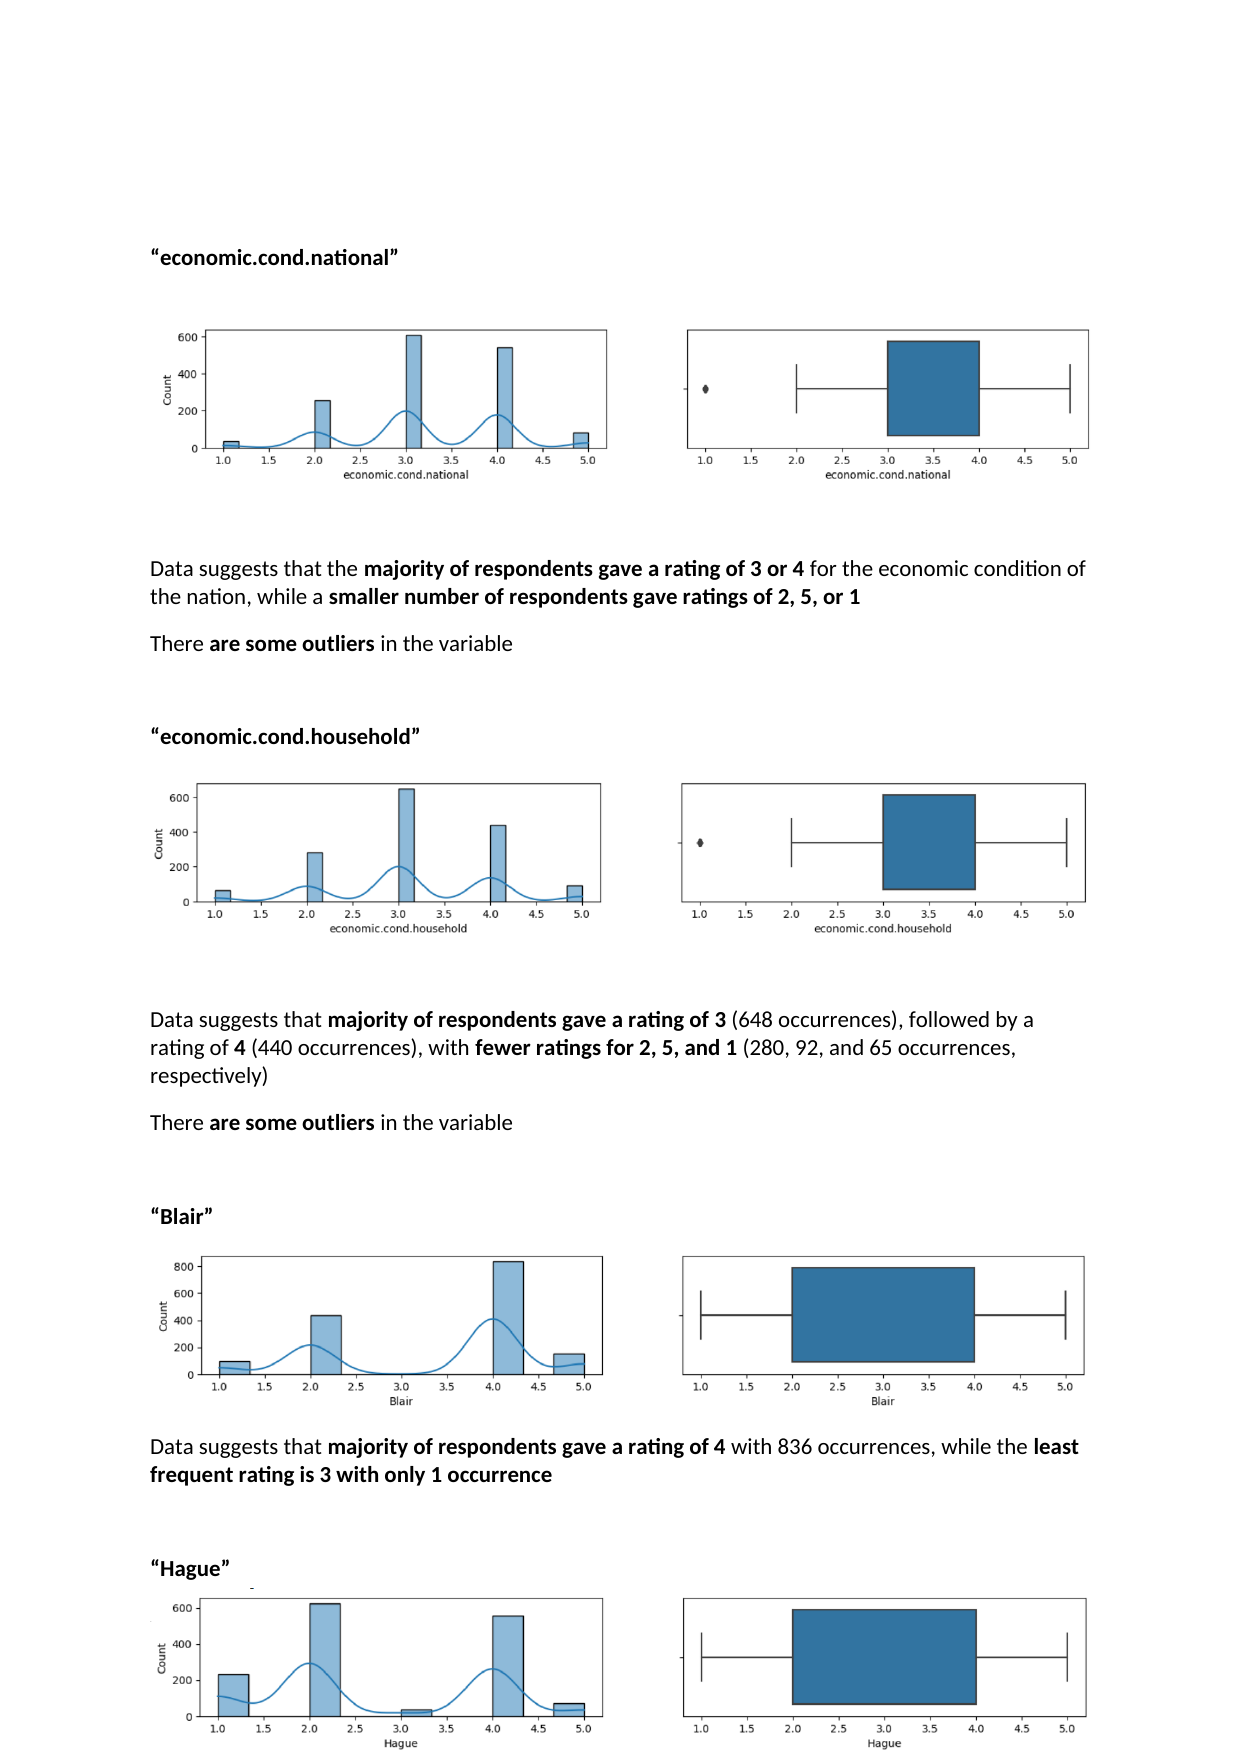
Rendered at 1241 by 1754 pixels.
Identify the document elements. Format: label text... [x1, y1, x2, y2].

text “economic.cond.household” [150, 722, 1090, 750]
text Data suggests that the majority of respondents gave a rating of 3 or 4 for the economic condition of the nation, while a smaller number of respondents gave ratings of 2, 5, or 1 [150, 554, 1090, 610]
text “Blair” [150, 1202, 1090, 1230]
text There are some outliers in the variable [150, 1108, 1090, 1136]
picture [150, 774, 1091, 940]
text Data suggests that majority of respondents gave a rating of 4 with 836 occurrences, while the least frequent rating is 3 with only 1 occurrence [150, 1432, 1090, 1488]
text “economic.cond.national” [150, 243, 1090, 272]
text There are some outliers in the variable [150, 629, 1090, 657]
picture [151, 1588, 1091, 1754]
text Data suggests that majority of respondents gave a rating of 3 (648 occurrences), followed by a rating of 4 (440 occurrences), with fewer ratings for 2, 5, and 1 (280, 92, and 65 occurrences, respectively) [150, 1006, 1090, 1089]
picture [156, 323, 1097, 489]
picture [150, 1248, 1091, 1414]
text “Hague” [150, 1554, 1090, 1582]
